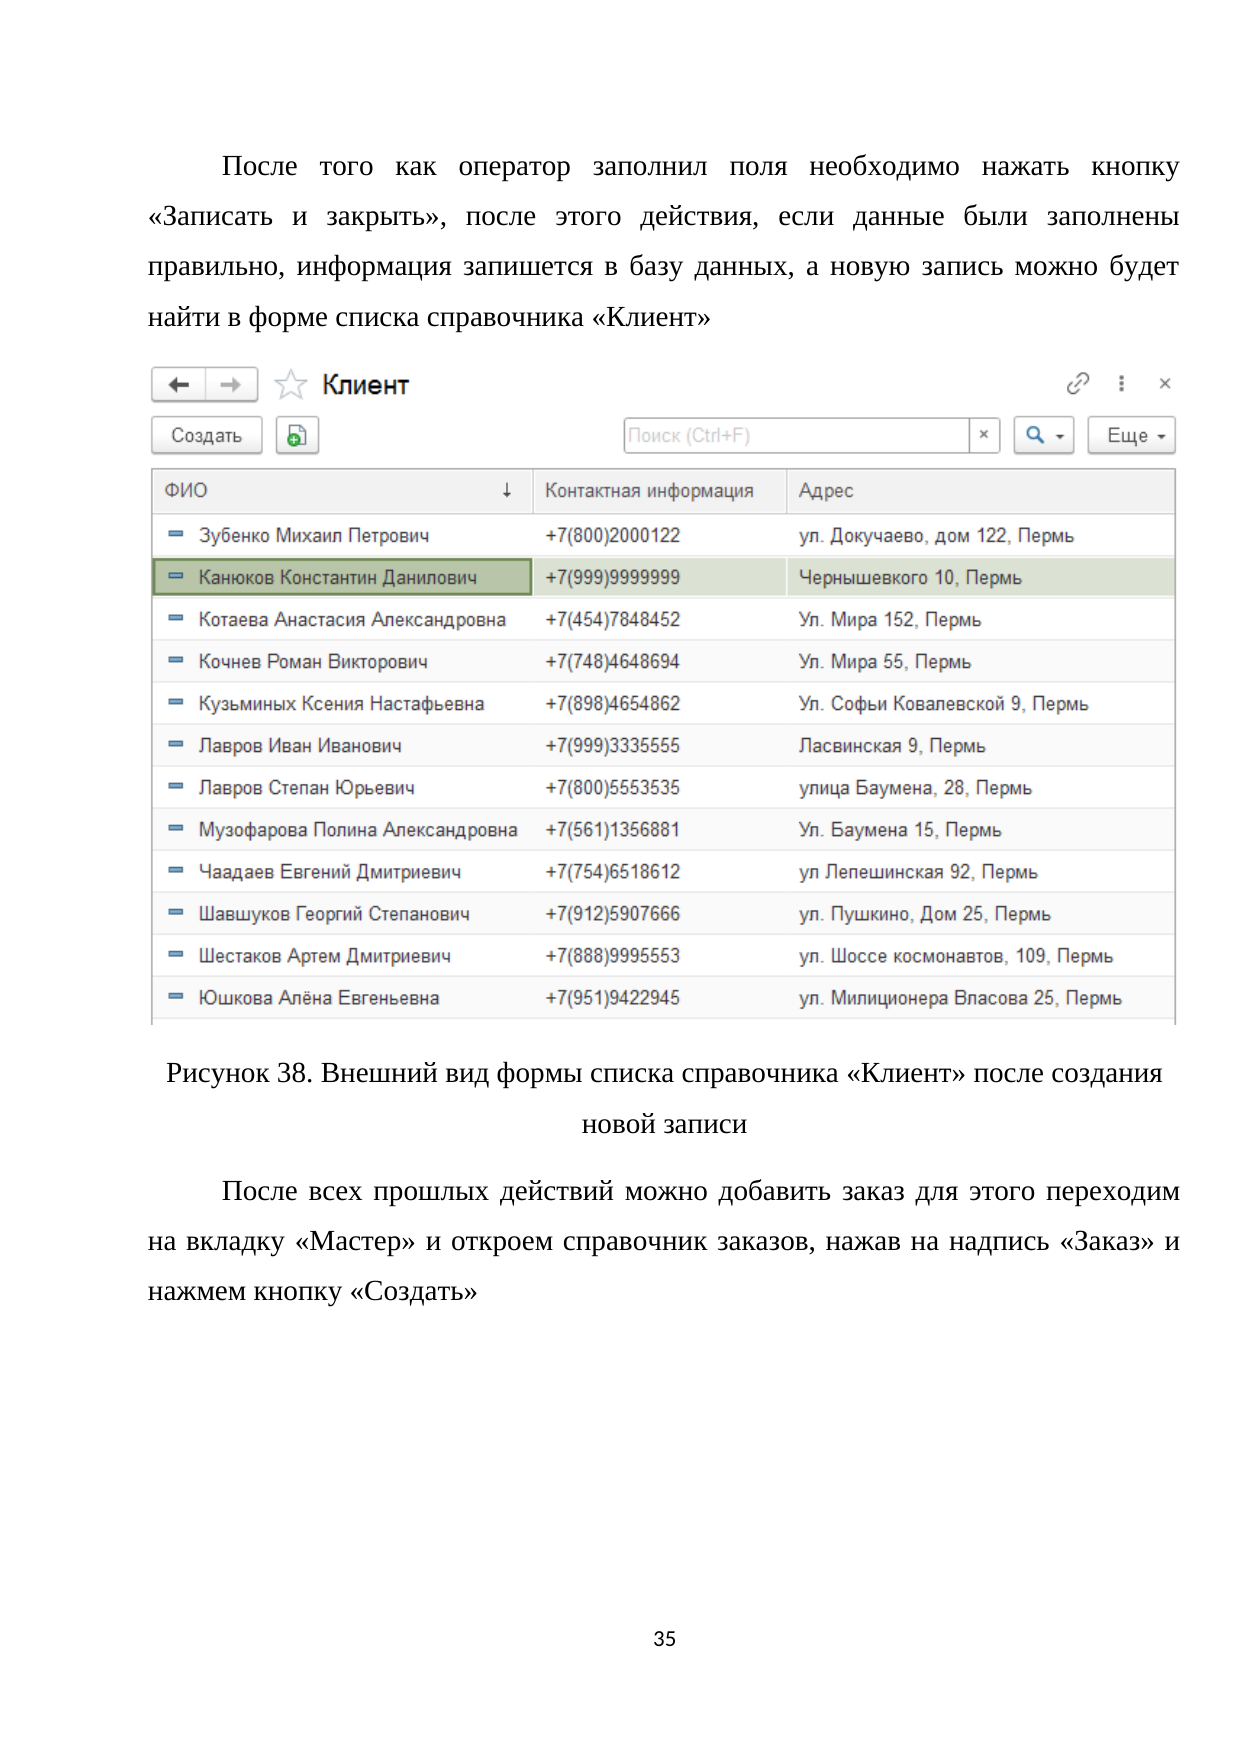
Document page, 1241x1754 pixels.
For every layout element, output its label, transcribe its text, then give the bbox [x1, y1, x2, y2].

text Рисунок 38. Внешний вид формы списка справочника «Клиент» после создания новой записи [148, 1056, 1181, 1139]
text После того как оператор заполнил поля необходимо нажать кнопку «Записать и закрыть», после этого действия, если данные были заполнены правильно, информация запишется в базу данных, а новую запись можно будет найти в форме списка справочника «Клиент» [148, 148, 1181, 332]
text После всех прошлых действий можно добавить заказ для этого переходим на вкладку «Мастер» и откроем справочник заказов, нажав на надпись «Заказ» и нажмем кнопку «Создать» [148, 1173, 1181, 1307]
picture [147, 365, 1182, 1025]
